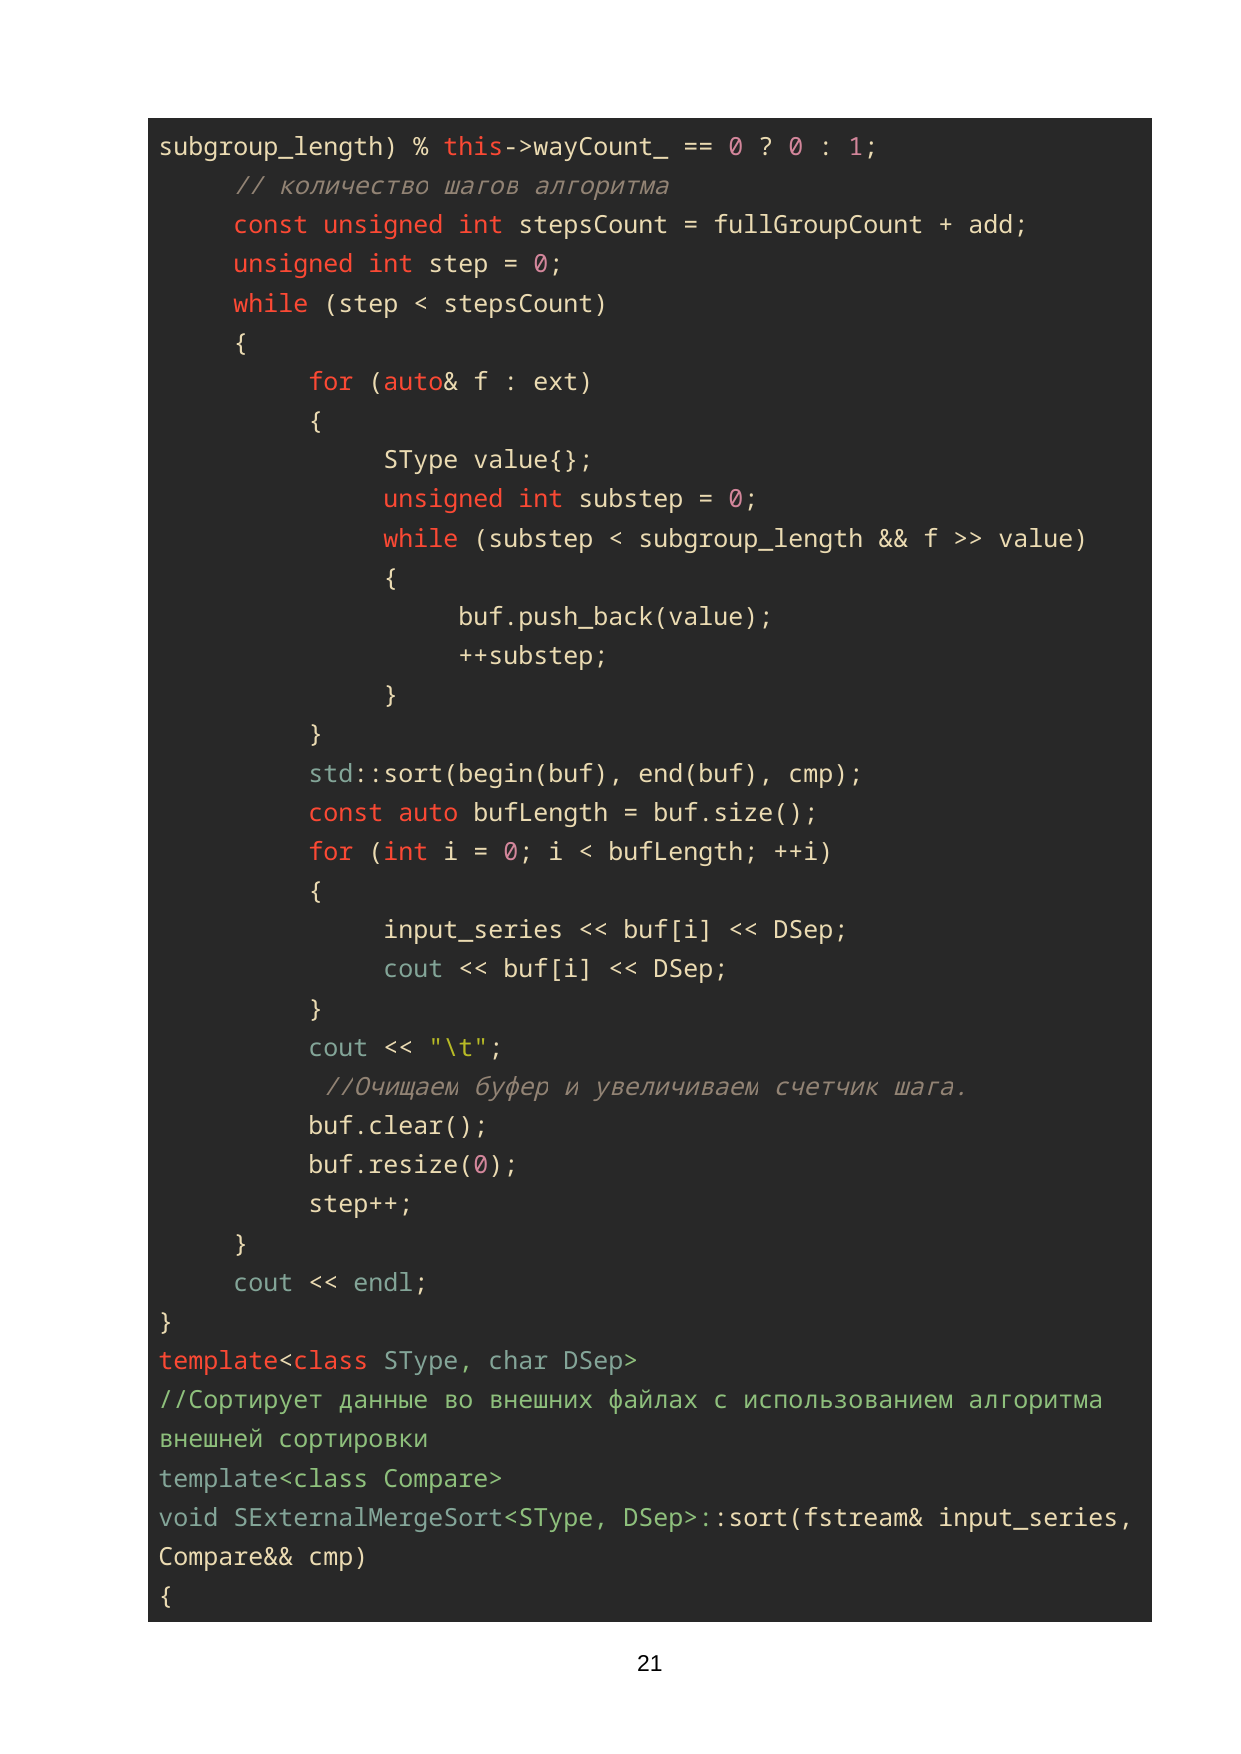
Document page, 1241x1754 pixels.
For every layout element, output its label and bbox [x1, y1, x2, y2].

table_header [148, 118, 1152, 1622]
